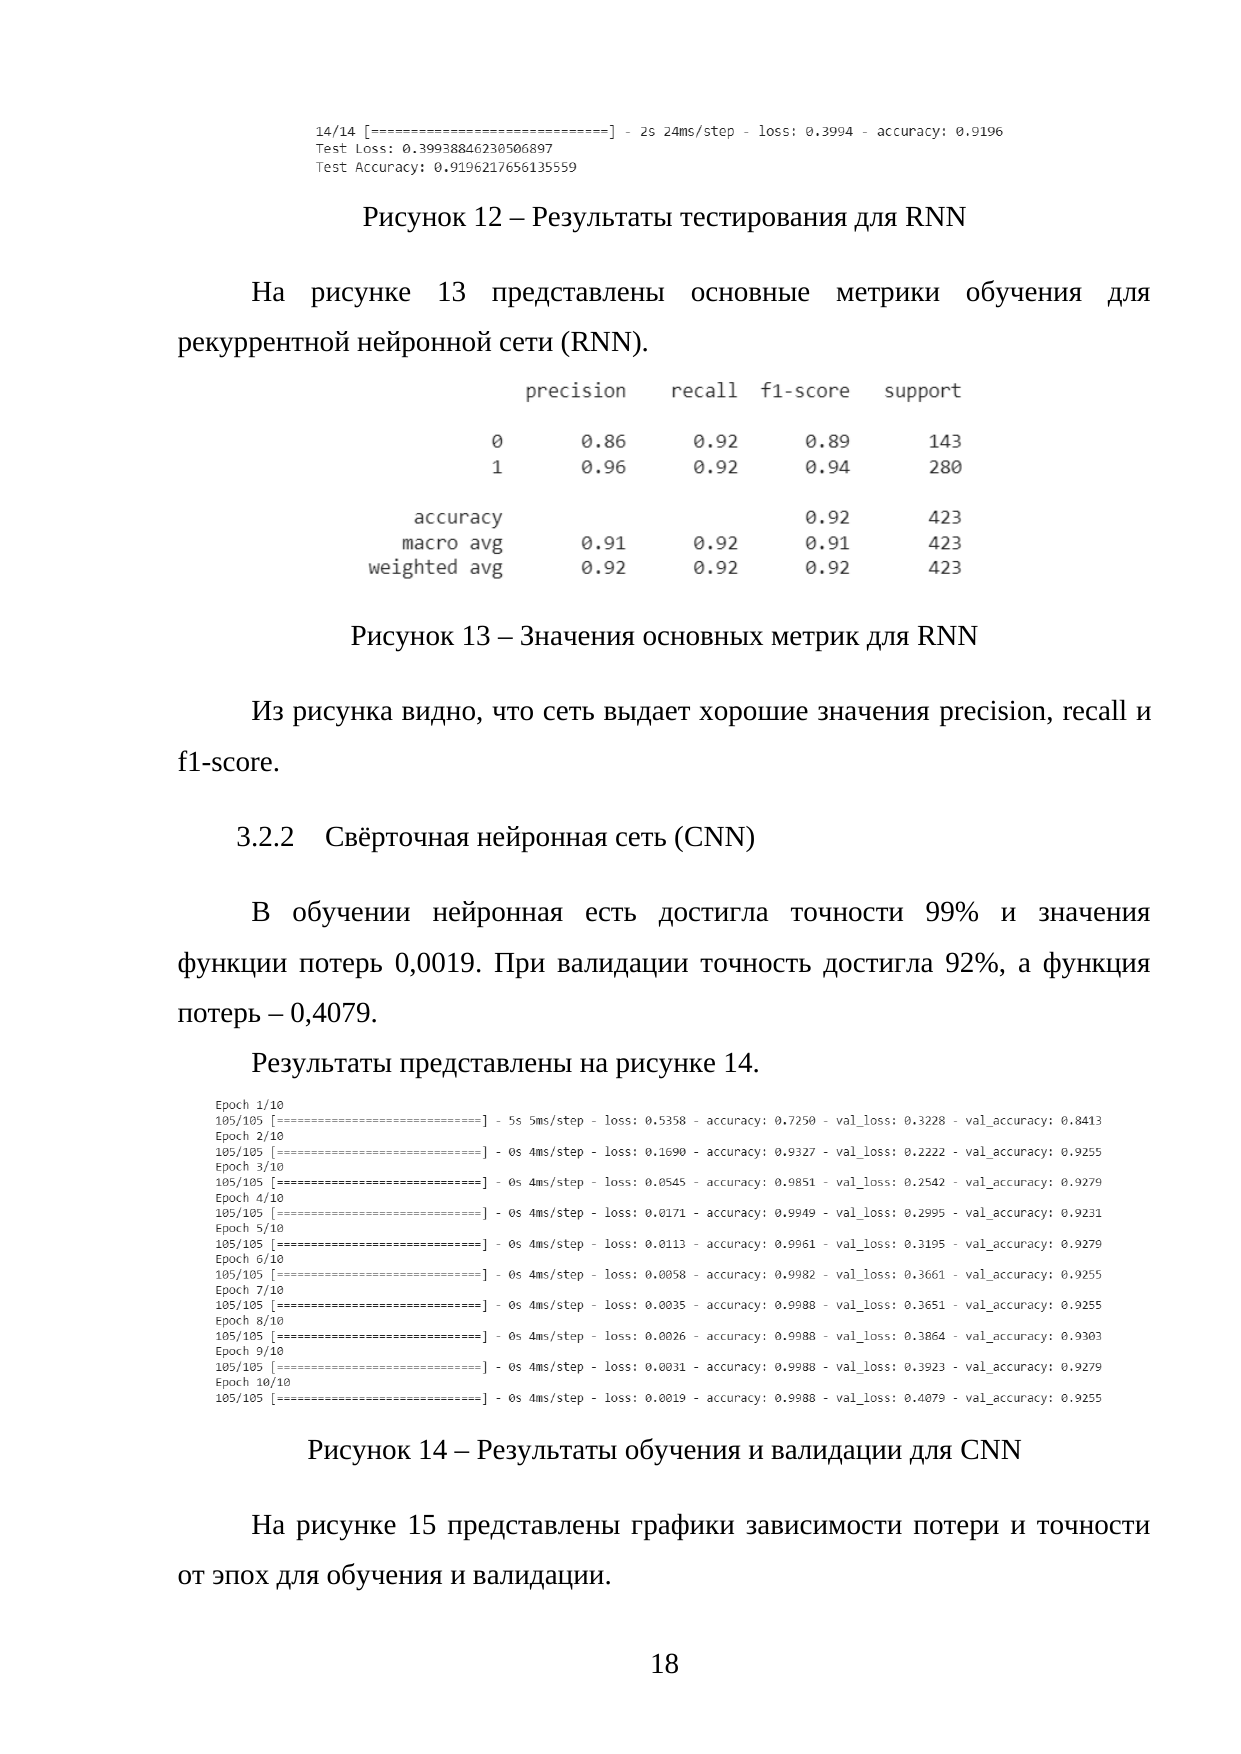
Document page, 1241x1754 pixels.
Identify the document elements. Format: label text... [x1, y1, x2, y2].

text Свёрточная нейронная сеть (CNN) [236, 819, 1152, 853]
text На рисунке 13 представлены основные метрики обучения для рекуррентной нейронной сети (RNN). [177, 274, 1152, 358]
text Результаты представлены на рисунке 14. [177, 1045, 1152, 1079]
picture [306, 118, 1023, 183]
text Из рисунка видно, что сеть выдает хорошие значения precision, recall и f1-score. [177, 693, 1152, 777]
text В обучении нейронная есть достигла точности 99% и значения функции потерь 0,0019. При валидации точность достигла 92%, а функция потерь – 0,4079. [177, 894, 1152, 1028]
picture [345, 375, 984, 602]
picture [209, 1095, 1120, 1415]
text На рисунке 15 представлены графики зависимости потери и точности от эпох для обучения и валидации. [177, 1507, 1152, 1591]
